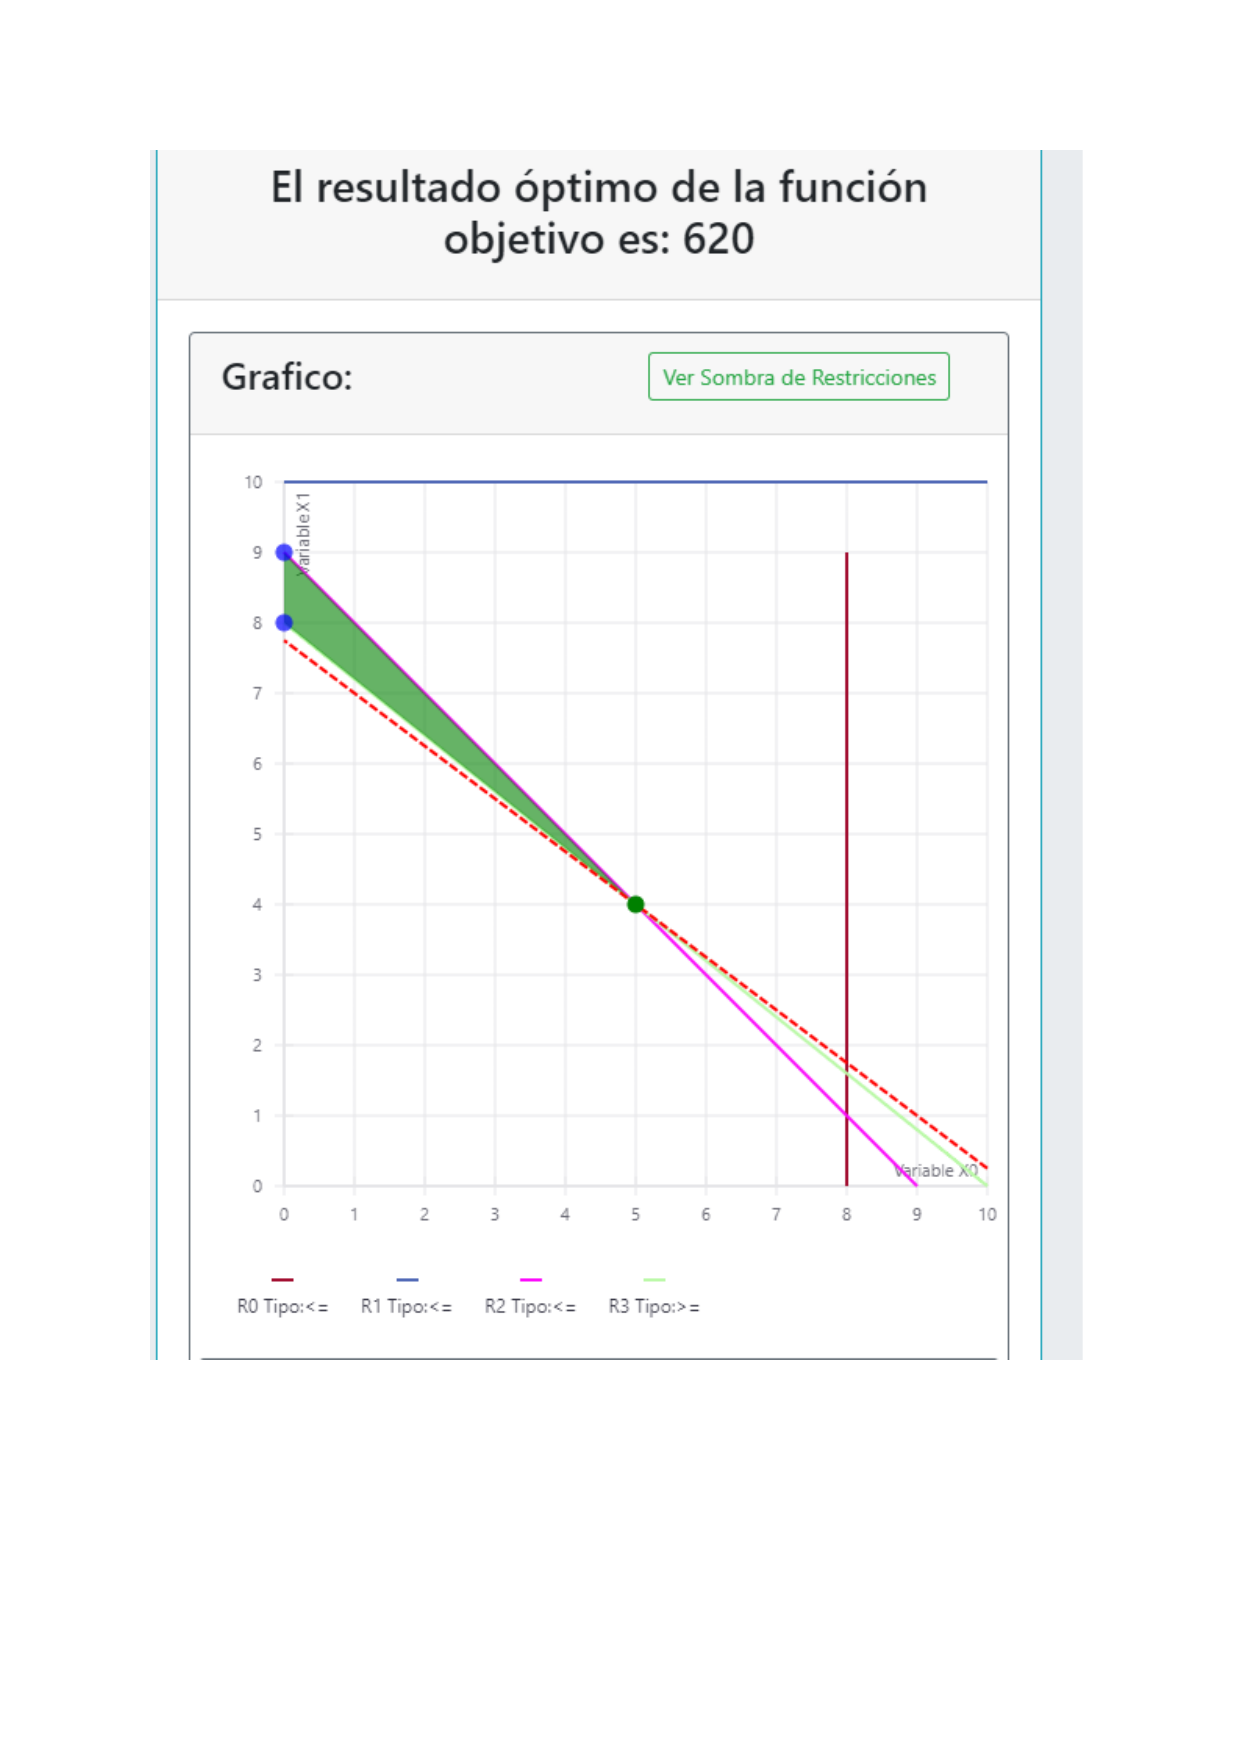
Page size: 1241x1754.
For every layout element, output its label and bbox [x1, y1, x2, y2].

picture [150, 150, 1083, 1360]
